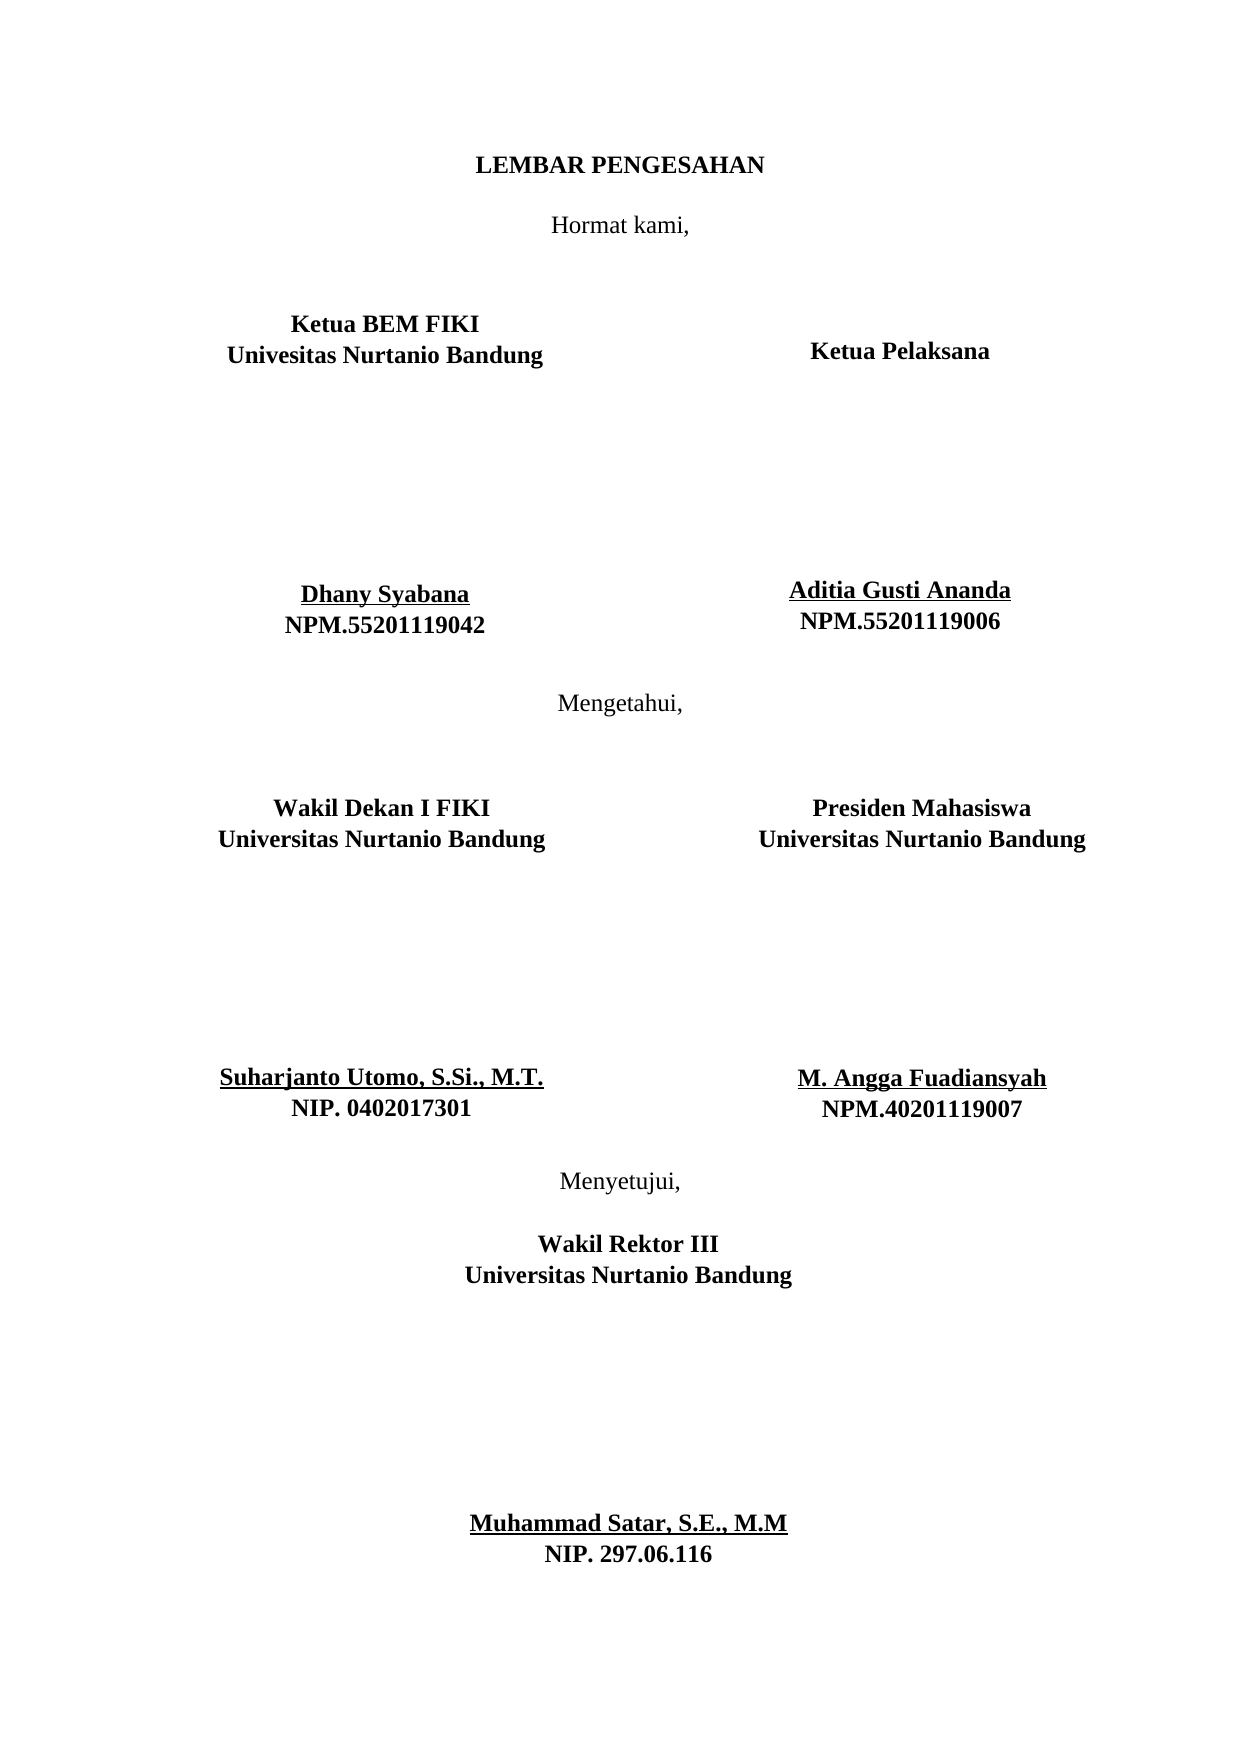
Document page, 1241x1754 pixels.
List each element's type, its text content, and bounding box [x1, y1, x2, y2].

text Hormat kami, [150, 210, 1090, 238]
text Menyetujui, [150, 1166, 1090, 1195]
text Mengetahui, [150, 688, 1090, 717]
text LEMBAR PENGESAHAN [150, 150, 1090, 179]
